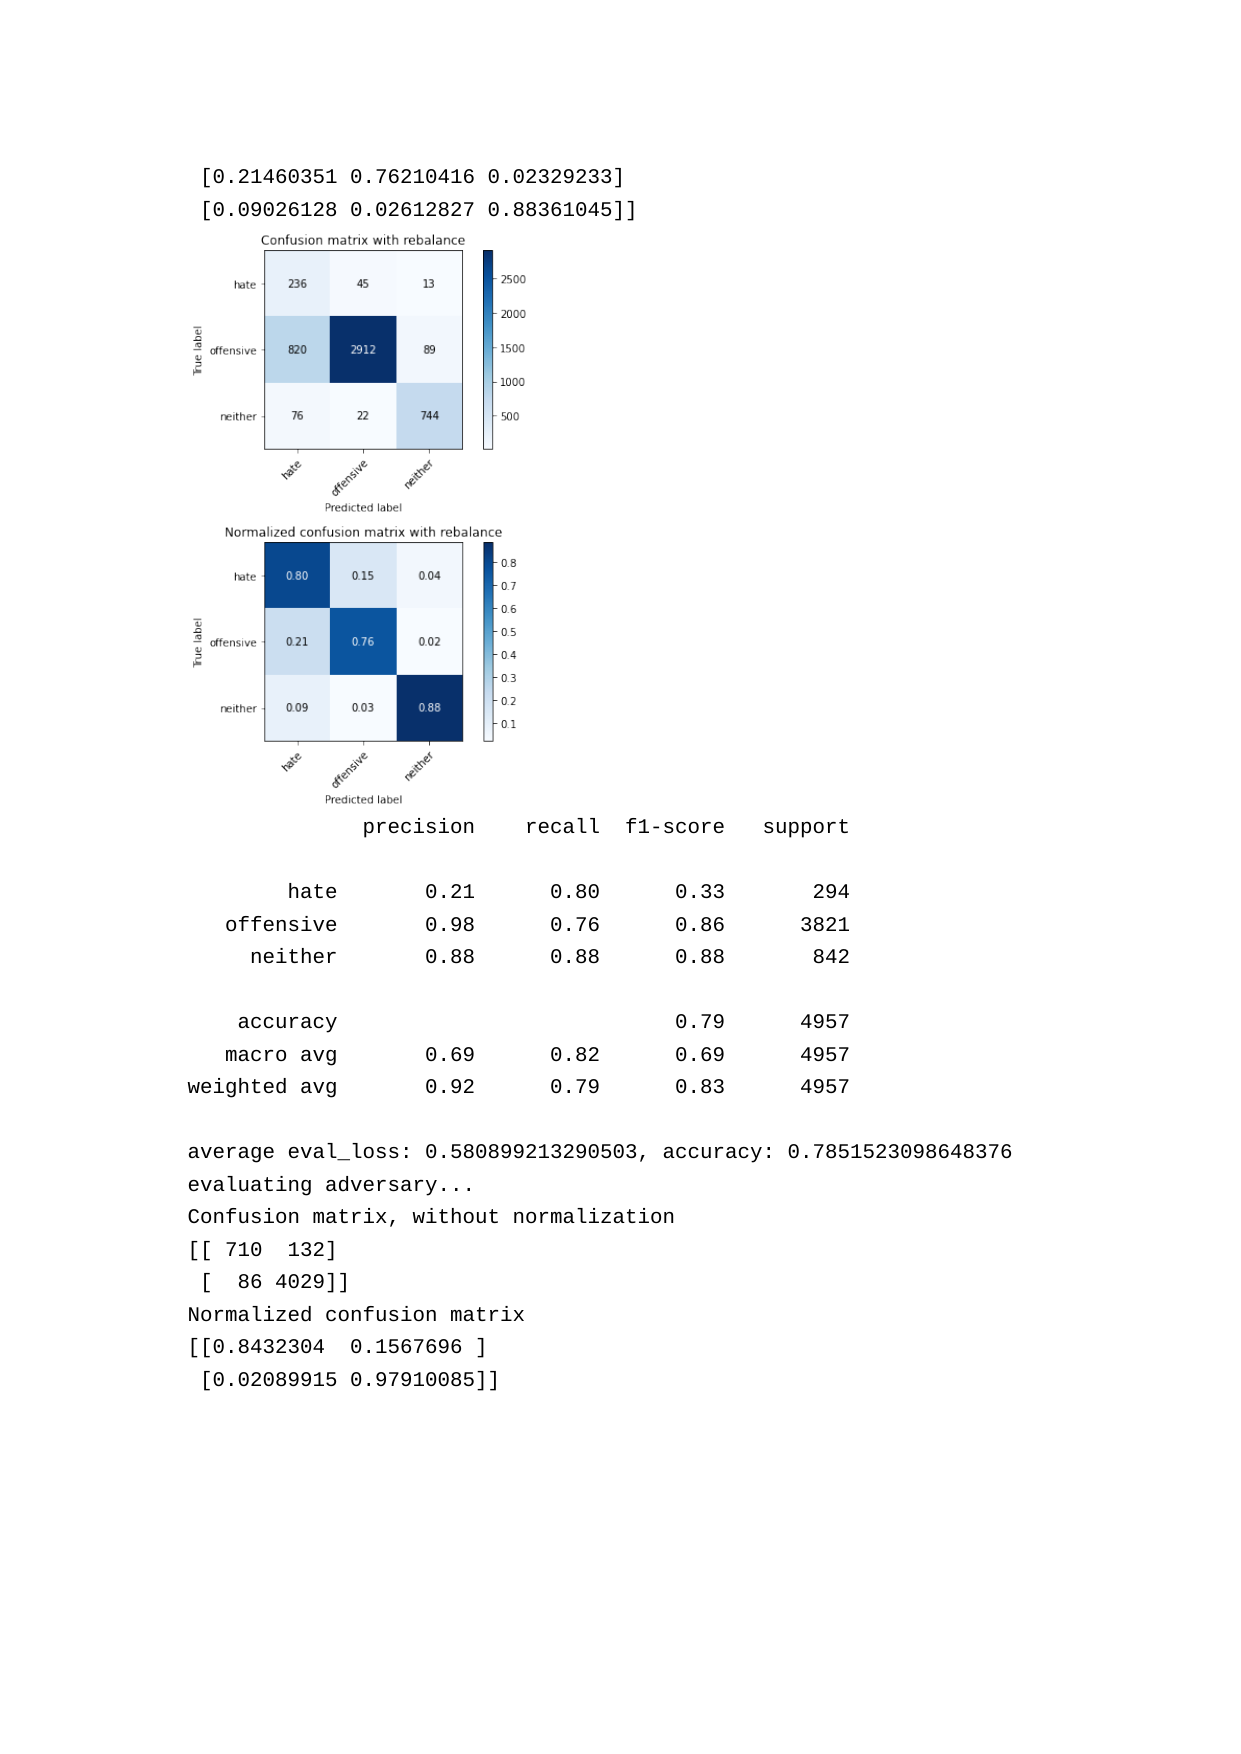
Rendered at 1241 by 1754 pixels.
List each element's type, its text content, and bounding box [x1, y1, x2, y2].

text [ 86 4029]] [187, 1267, 1053, 1299]
text [0.21460351 0.76210416 0.02329233] [187, 162, 1053, 194]
picture [187, 227, 533, 812]
text [[ 710 132] [187, 1234, 1053, 1267]
text accuracy 0.79 4957 [187, 1007, 1053, 1039]
text precision recall f1-score support [187, 812, 1053, 844]
text average eval_loss: 0.580899213290503, accuracy: 0.7851523098648376 [187, 1137, 1053, 1169]
text [0.02089915 0.97910085]] [187, 1364, 1053, 1397]
text neither 0.88 0.88 0.88 842 [187, 942, 1053, 974]
text hate 0.21 0.80 0.33 294 [187, 877, 1053, 909]
text offensive 0.98 0.76 0.86 3821 [187, 909, 1053, 942]
text evaluating adversary... [187, 1169, 1053, 1202]
text weighted avg 0.92 0.79 0.83 4957 [187, 1072, 1053, 1104]
text macro avg 0.69 0.82 0.69 4957 [187, 1039, 1053, 1072]
text Confusion matrix, without normalization [187, 1202, 1053, 1234]
text [[0.8432304 0.1567696 ] [187, 1332, 1053, 1364]
text [0.09026128 0.02612827 0.88361045]] [187, 194, 1053, 227]
text Normalized confusion matrix [187, 1299, 1053, 1332]
